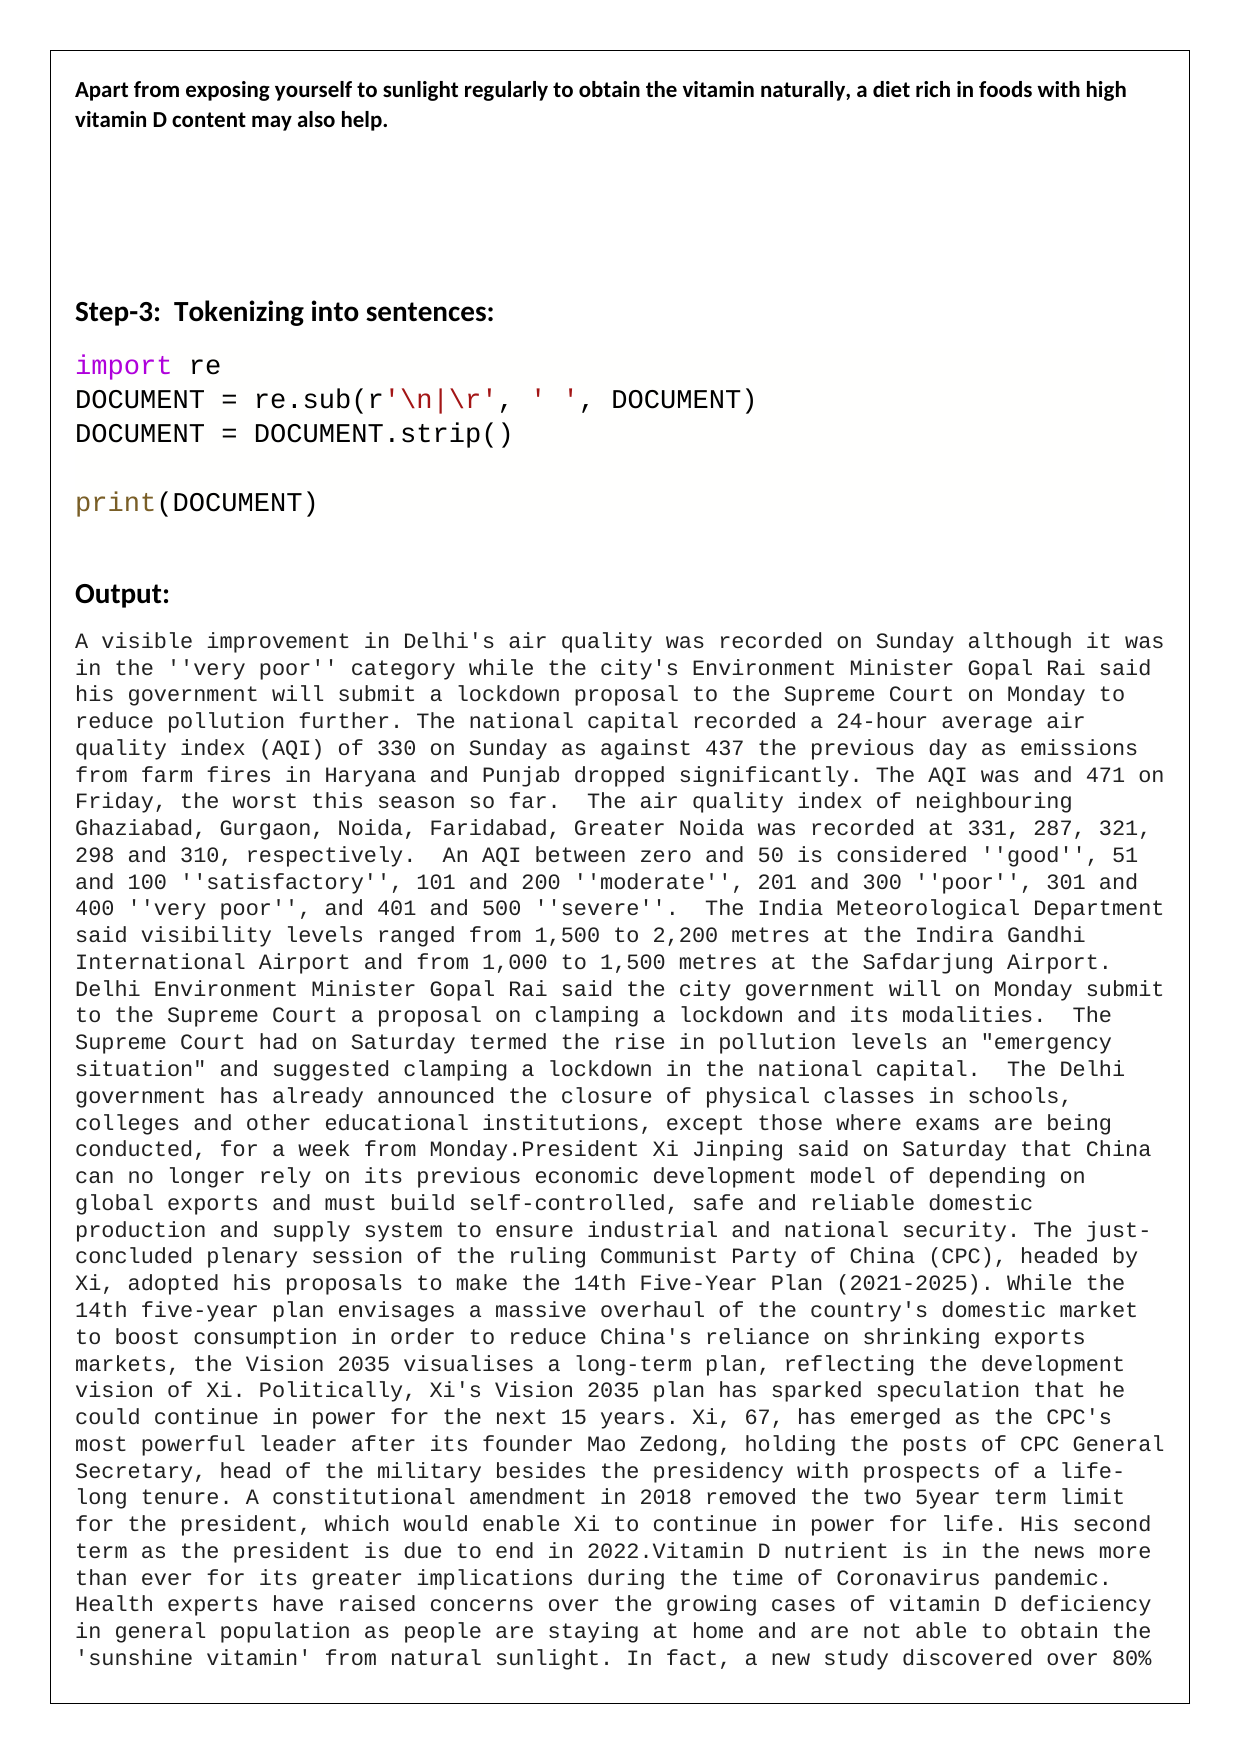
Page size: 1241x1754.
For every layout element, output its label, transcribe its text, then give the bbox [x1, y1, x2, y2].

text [75, 630, 1165, 1672]
text print(DOCUMENT) [75, 485, 1165, 520]
text Step-3: Tokenizing into sentences: [75, 293, 1165, 328]
text DOCUMENT = re.sub(r'\n|\r', ' ', DOCUMENT) [75, 382, 1165, 417]
text DOCUMENT = DOCUMENT.strip() [75, 417, 1165, 451]
text Output: [75, 575, 1165, 610]
text import re [75, 348, 1165, 382]
text Apart from exposing yourself to sunlight regularly to obtain the vitamin naturally, a diet rich in foods with high vitamin D content may also help. [75, 75, 1165, 133]
